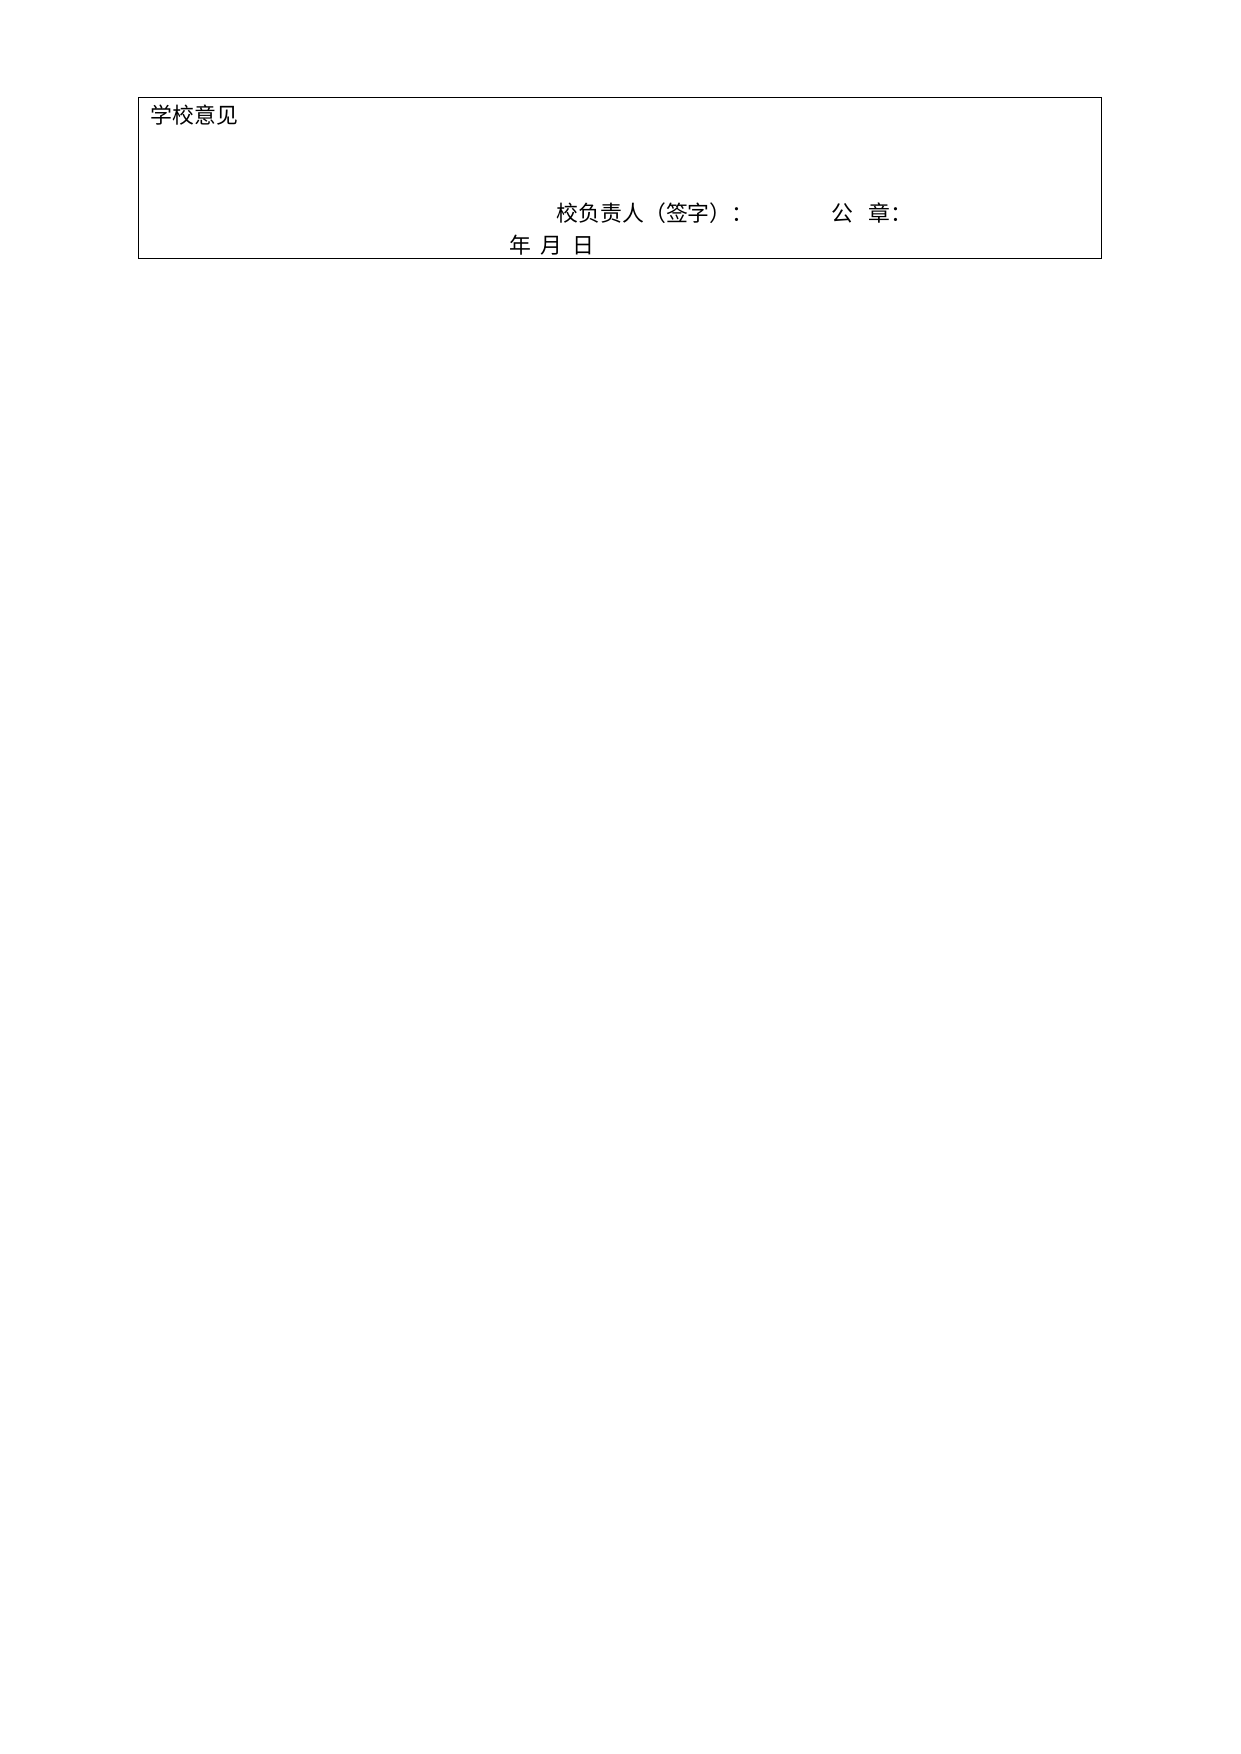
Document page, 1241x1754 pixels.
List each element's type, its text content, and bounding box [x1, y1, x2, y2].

table_cell 学校意见 校 负责人（签字）： 公 章： 年 月 日 [139, 98, 1101, 258]
